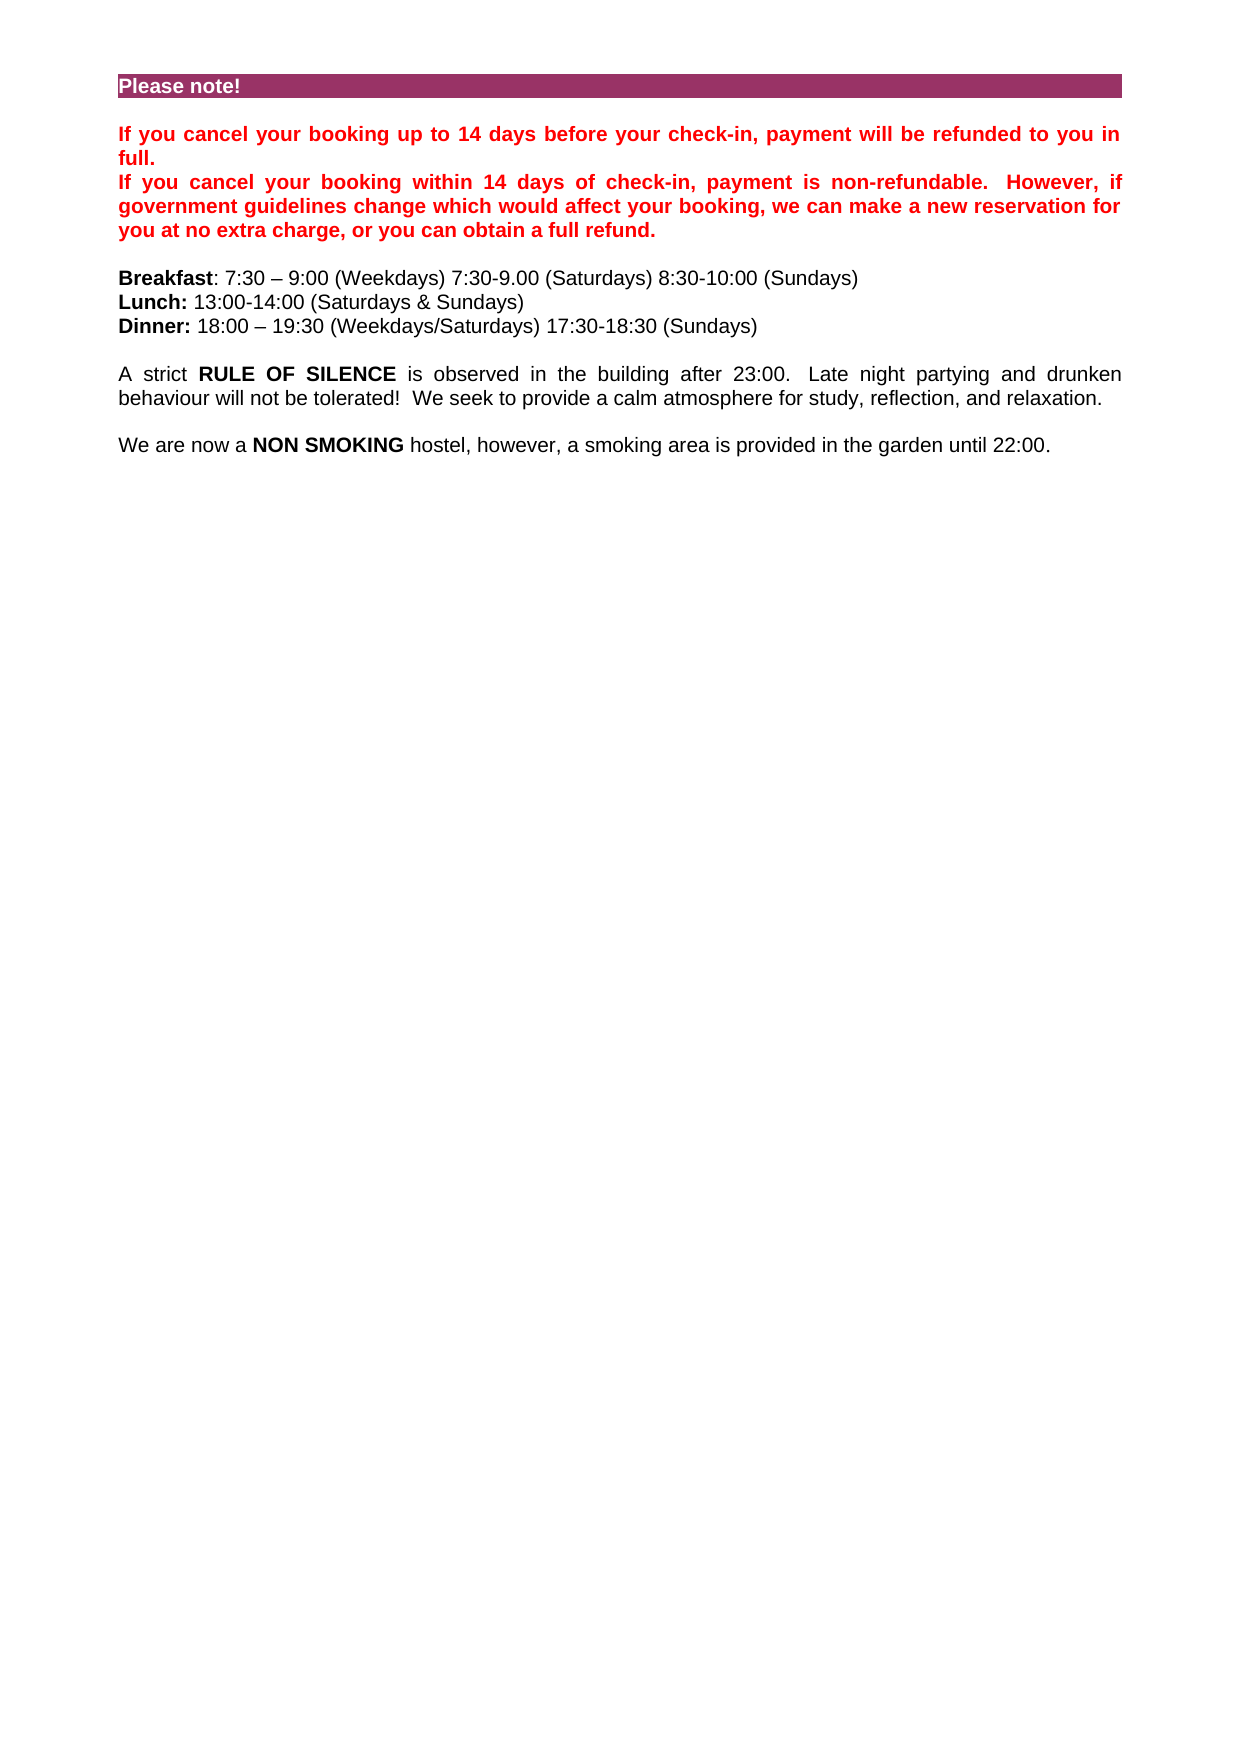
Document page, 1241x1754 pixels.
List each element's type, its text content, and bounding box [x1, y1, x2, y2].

text A strict RULE OF SILENCE is observed in the building after 23:00. Late night partying and drunken behaviour will not be tolerated! We seek to provide a calm atmosphere for study, reflection, and relaxation. [118, 361, 1122, 409]
text Dinner: 18:00 – 19:30 (Weekdays/Saturdays) 17:30-18:30 (Sundays) [118, 313, 1122, 337]
text Please note! [118, 74, 1122, 98]
text If you cancel your booking up to 14 days before your check-in, payment will be refunded to you in full. [118, 122, 1122, 170]
text We are now a NON SMOKING hostel, however, a smoking area is provided in the garden until 22:00. [118, 433, 1122, 457]
text If you cancel your booking within 14 days of check-in, payment is non-refundable. However, if government guidelines change which would affect your booking, we can make a new reservation for you at no extra charge, or you can obtain a full refund. [118, 170, 1122, 242]
text Breakfast: 7:30 – 9:00 (Weekdays) 7:30-9.00 (Saturdays) 8:30-10:00 (Sundays) [118, 266, 1122, 289]
text Lunch: 13:00-14:00 (Saturdays & Sundays) [118, 289, 1122, 313]
